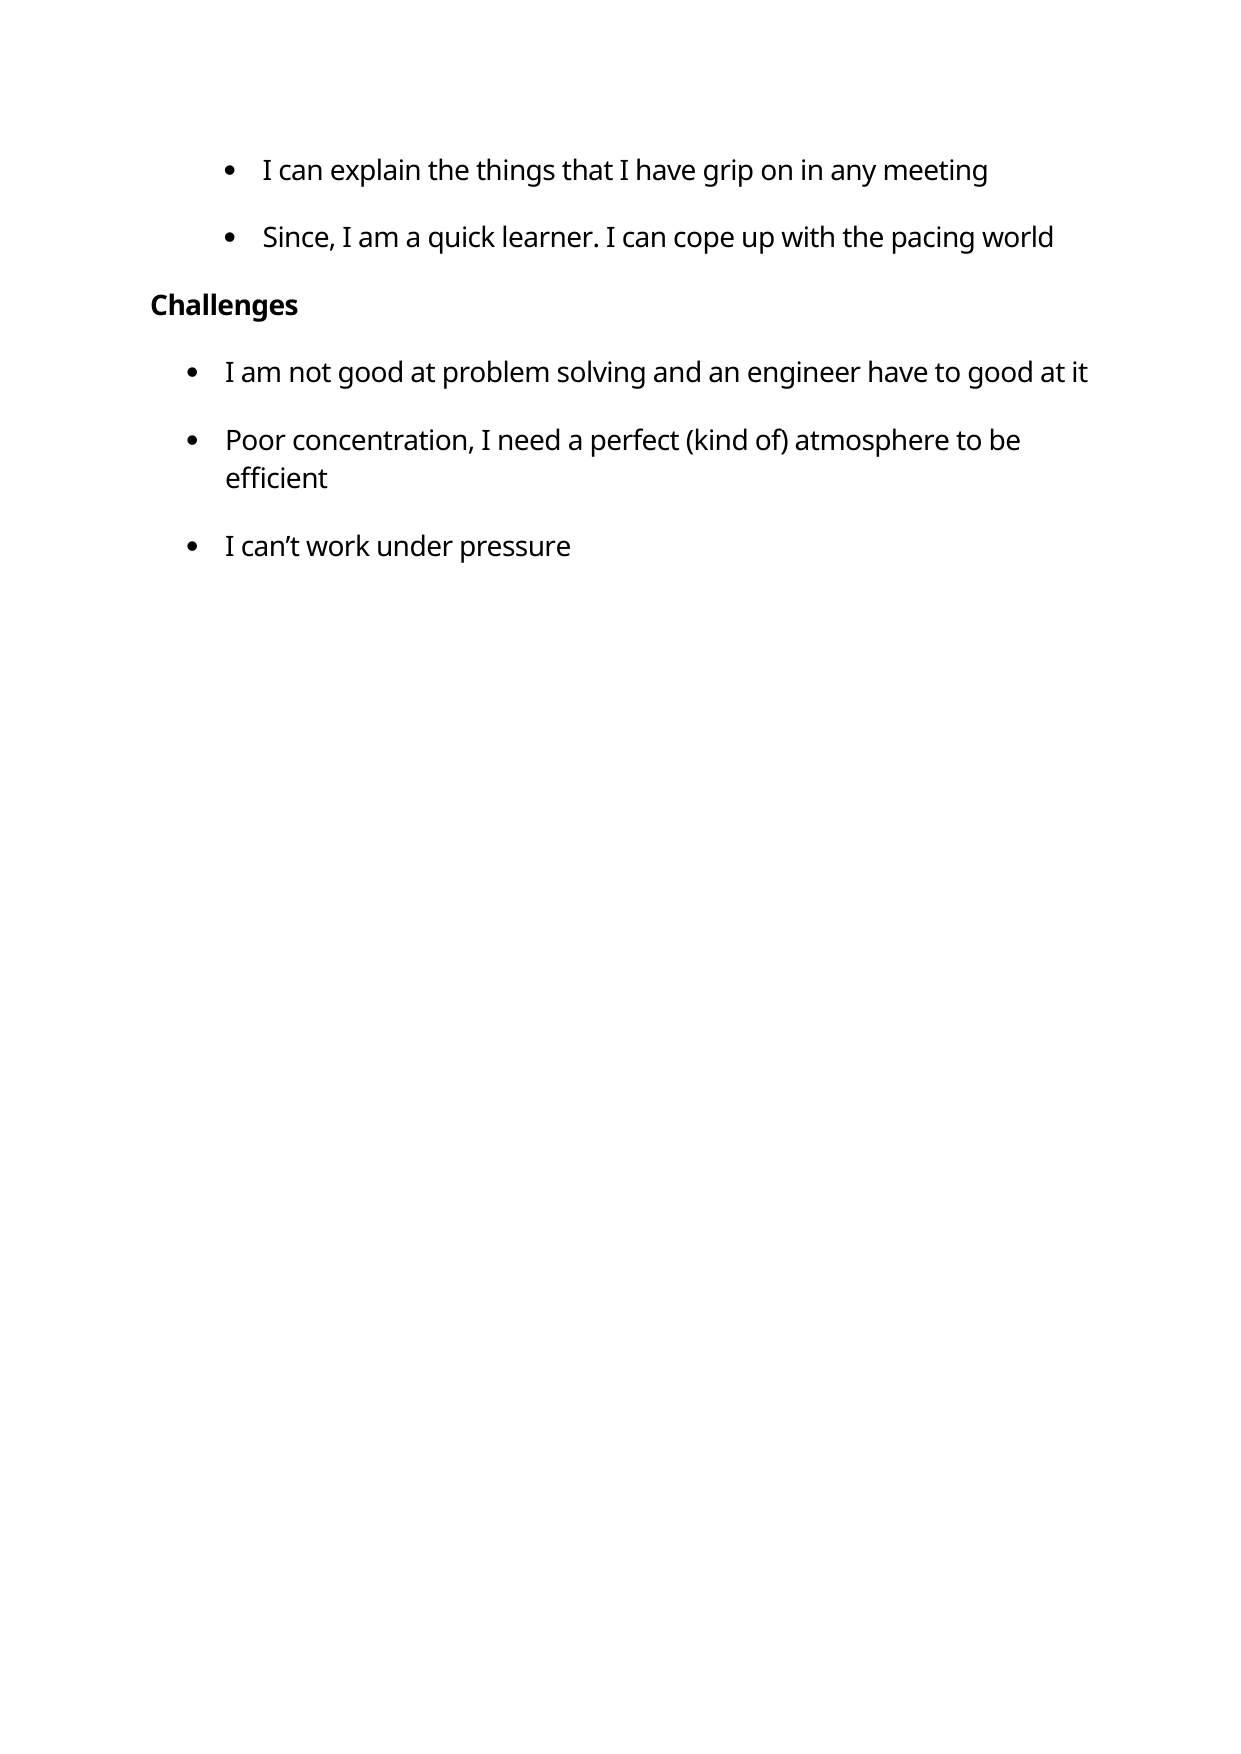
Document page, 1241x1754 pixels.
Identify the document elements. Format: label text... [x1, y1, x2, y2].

subtitle I am not good at problem solving and an engineer have to good at it [187, 352, 1090, 391]
subtitle Since, I am a quick learner. I can cope up with the pacing world [225, 217, 1090, 256]
subtitle Challenges [150, 285, 1090, 323]
subtitle I can explain the things that I have grip on in any meeting [225, 150, 1090, 188]
subtitle I can’t work under pressure [187, 526, 1090, 564]
subtitle Poor concentration, I need a perfect (kind of) atmosphere to be efficient [187, 420, 1090, 497]
